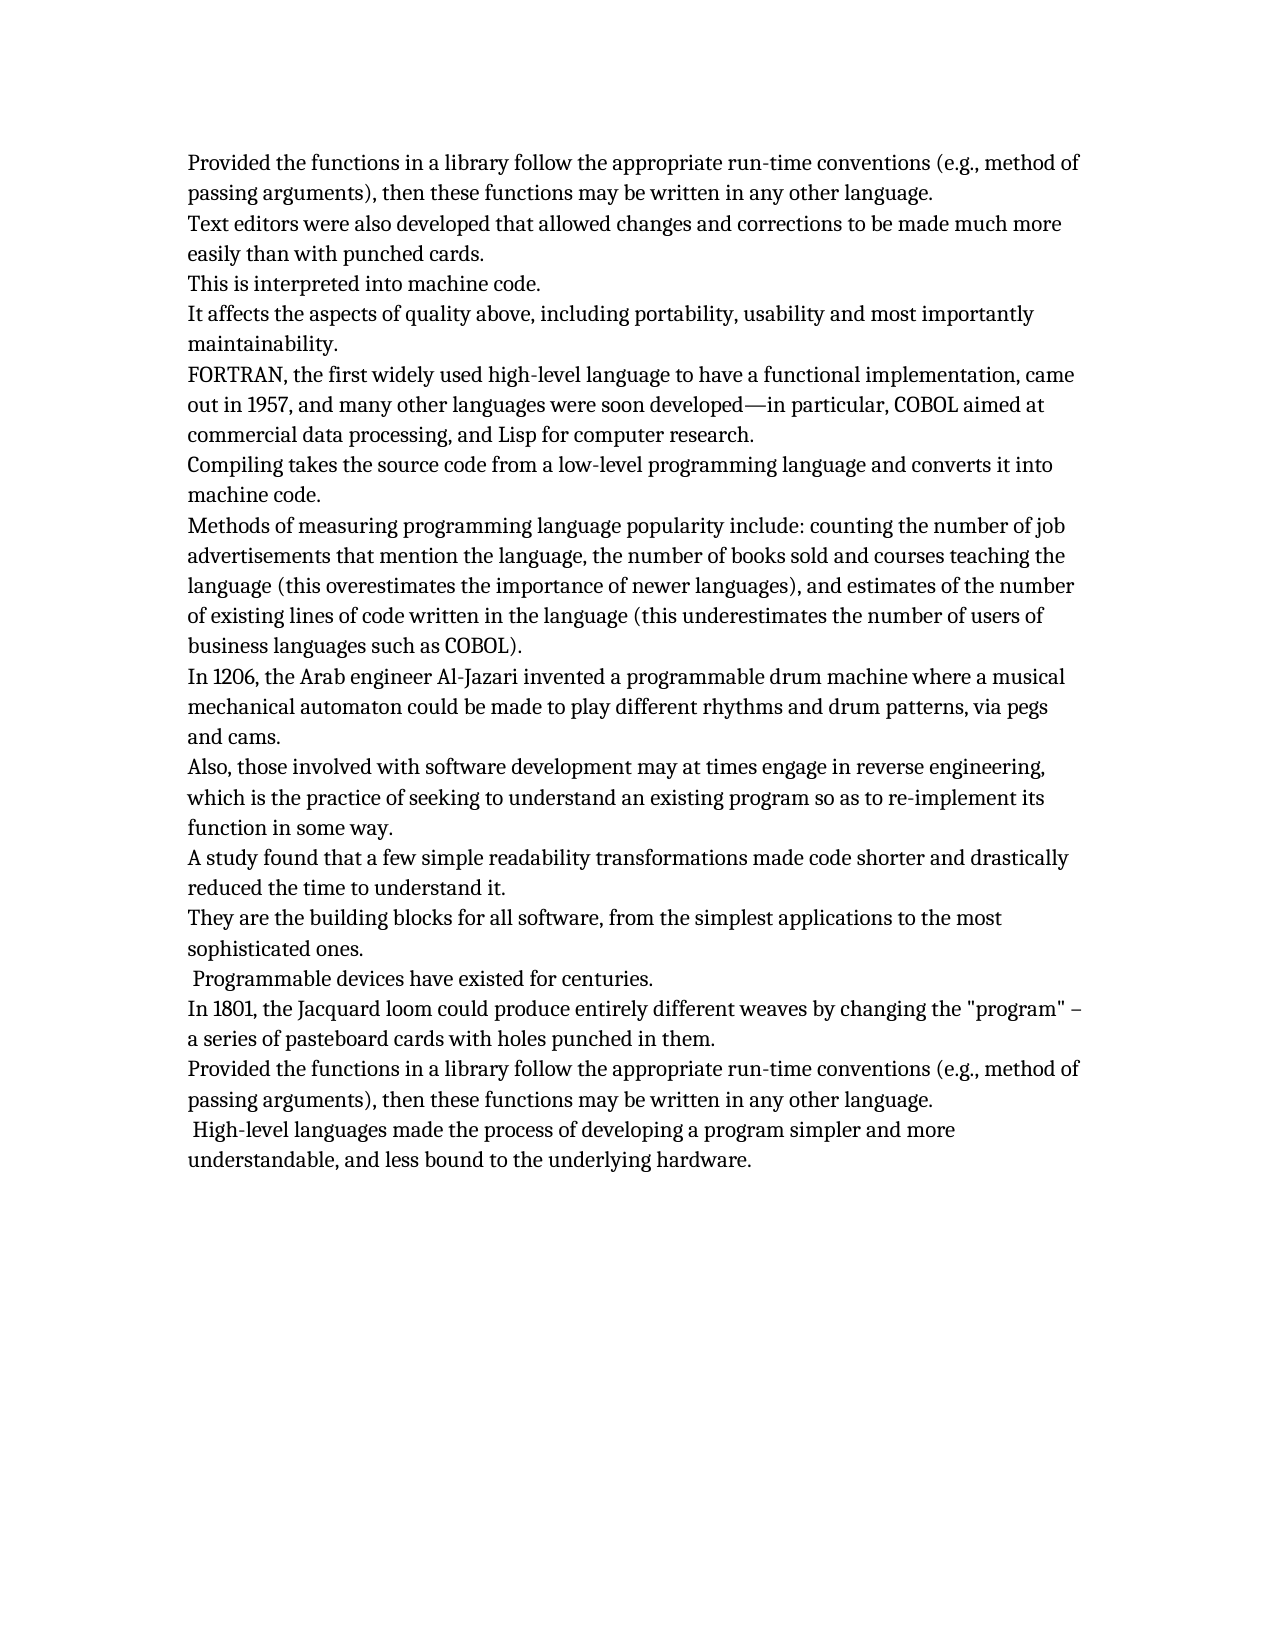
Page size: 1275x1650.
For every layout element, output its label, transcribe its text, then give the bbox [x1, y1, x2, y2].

text Provided the functions in a library follow the appropriate run-time conventions (e.g., method of passing arguments), then these functions may be written in any other language. Text editors were also developed that allowed changes and corrections to be made much more easily than with punched cards. This is interpreted into machine code. It affects the aspects of quality above, including portability, usability and most importantly maintainability. FORTRAN, the first widely used high-level language to have a functional implementation, came out in 1957, and many other languages were soon developed—in particular, COBOL aimed at commercial data processing, and Lisp for computer research. Compiling takes the source code from a low-level programming language and converts it into machine code. Methods of measuring programming language popularity include: counting the number of job advertisements that mention the language, the number of books sold and courses teaching the language (this overestimates the importance of newer languages), and estimates of the number of existing lines of code written in the language (this underestimates the number of users of business languages such as COBOL). In 1206, the Arab engineer Al-Jazari invented a programmable drum machine where a musical mechanical automaton could be made to play different rhythms and drum patterns, via pegs and cams. Also, those involved with software development may at times engage in reverse engineering, which is the practice of seeking to understand an existing program so as to re-implement its function in some way. A study found that a few simple readability transformations made code shorter and drastically reduced the time to understand it. They are the building blocks for all software, from the simplest applications to the most sophisticated ones. Programmable devices have existed for centuries. In 1801, the Jacquard loom could produce entirely different weaves by changing the "program" – a series of pasteboard cards with holes punched in them. Provided the functions in a library follow the appropriate run-time conventions (e.g., method of passing arguments), then these functions may be written in any other language. High-level languages made the process of developing a program simpler and more understandable, and less bound to the underlying hardware. [187, 150, 1087, 1173]
